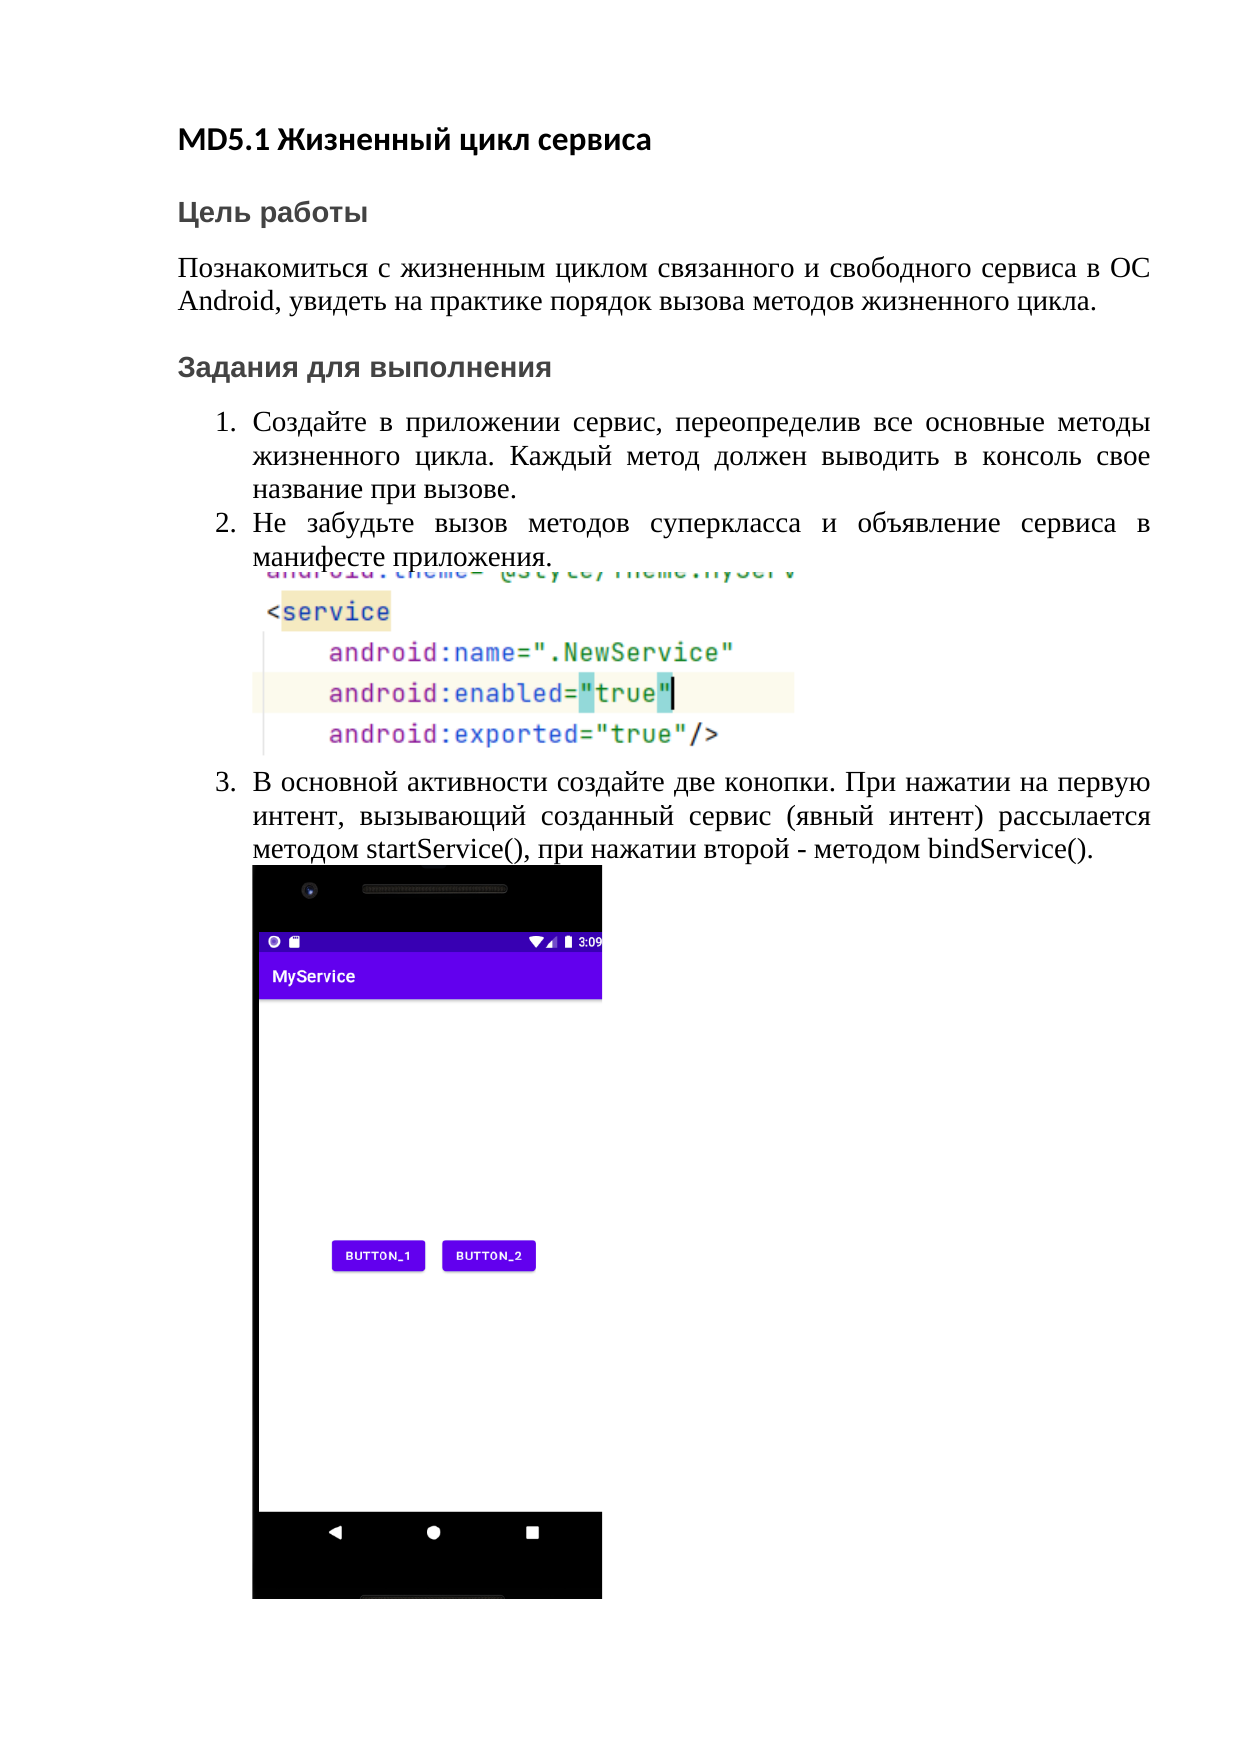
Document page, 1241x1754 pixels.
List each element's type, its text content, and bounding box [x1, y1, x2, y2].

text Цель работы [177, 195, 1152, 229]
list Создайте в приложении сервис, переопределив все основные методы жизненного цикла. Каждый метод должен выводить в консоль свое название при вызове. [215, 404, 1152, 505]
picture [252, 572, 795, 765]
text Задания для выполнения [177, 350, 1152, 384]
text MD5.1 Жизненный цикл сервиса [177, 118, 1152, 159]
list Не забудьте вызов методов суперкласса и объявление сервиса в манифесте приложения. [215, 505, 1152, 572]
text Познакомиться с жизненным циклом связанного и свободного сервиса в ОС Android, увидеть на практике порядок вызова методов жизненного цикла. [177, 250, 1152, 317]
picture [252, 865, 603, 1599]
list В основной активности создайте две конопки. При нажатии на первую интент, вызывающий созданный сервис (явный интент) рассылается методом startService(), при нажатии второй - методом bindService(). [215, 764, 1152, 865]
